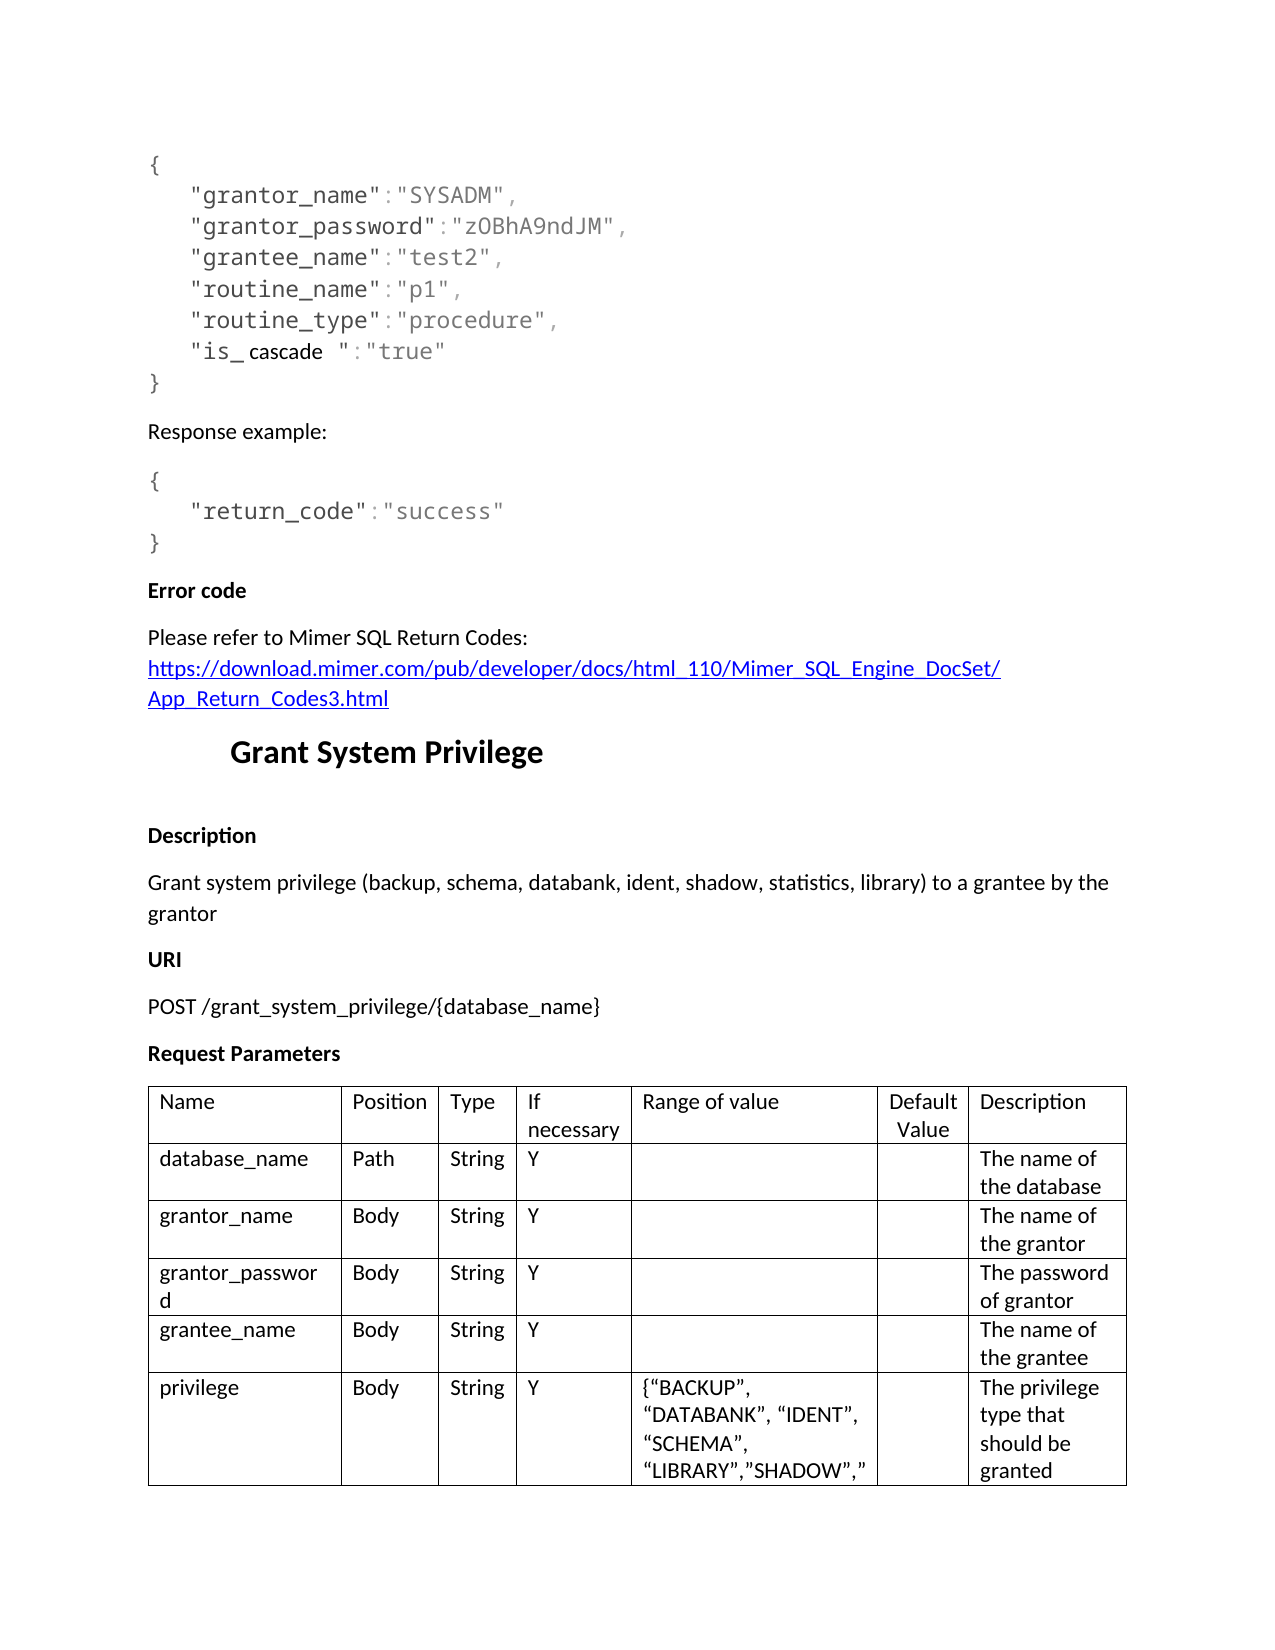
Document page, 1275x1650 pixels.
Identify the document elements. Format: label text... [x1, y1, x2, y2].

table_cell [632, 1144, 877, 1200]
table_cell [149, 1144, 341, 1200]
text Grant system privilege (backup, schema, databank, ident, shadow, statistics, library) to a grantee by the grantor [148, 868, 1127, 927]
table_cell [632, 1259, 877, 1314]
text "return_code":"success" [148, 495, 1127, 526]
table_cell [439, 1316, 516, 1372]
text { [148, 148, 1127, 179]
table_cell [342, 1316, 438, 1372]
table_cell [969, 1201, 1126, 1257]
text } [148, 526, 1127, 557]
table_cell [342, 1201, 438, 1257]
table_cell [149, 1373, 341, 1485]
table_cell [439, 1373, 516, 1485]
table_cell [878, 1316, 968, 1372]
subtitle Grant System Privilege [230, 731, 1127, 771]
text URI [148, 946, 1127, 973]
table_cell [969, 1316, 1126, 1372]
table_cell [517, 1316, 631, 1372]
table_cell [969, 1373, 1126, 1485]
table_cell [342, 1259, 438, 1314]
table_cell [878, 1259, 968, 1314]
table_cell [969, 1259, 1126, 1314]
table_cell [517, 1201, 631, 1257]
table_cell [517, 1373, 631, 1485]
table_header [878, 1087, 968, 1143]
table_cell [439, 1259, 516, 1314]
text Response example: [148, 417, 1127, 445]
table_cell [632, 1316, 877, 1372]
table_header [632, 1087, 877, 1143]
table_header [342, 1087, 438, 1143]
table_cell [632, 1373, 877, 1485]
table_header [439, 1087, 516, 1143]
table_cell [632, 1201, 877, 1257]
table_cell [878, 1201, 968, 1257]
text "grantor_name":"SYSADM", "grantor_password":"zOBhA9ndJM", "grantee_name":"test2", "routine_name":"p1", "routine_type":"procedure", "is_ cascade ":"true" [148, 179, 1127, 366]
text Error code [148, 577, 1127, 604]
text { [148, 464, 1127, 495]
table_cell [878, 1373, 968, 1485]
text POST /grant_system_privilege/{database_name} [148, 992, 1127, 1020]
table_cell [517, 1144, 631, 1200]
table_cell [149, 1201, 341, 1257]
text Request Parameters [148, 1039, 1127, 1067]
text Description [148, 822, 1127, 849]
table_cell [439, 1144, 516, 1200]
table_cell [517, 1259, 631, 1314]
text Please refer to Mimer SQL Return Codes: https://download.mimer.com/pub/developer/docs/html_110/Mimer_SQL_Engine_DocSet/App_Return_Codes3.html [148, 623, 1127, 712]
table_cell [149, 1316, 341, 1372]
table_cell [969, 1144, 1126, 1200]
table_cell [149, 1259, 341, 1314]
text } [148, 366, 1127, 398]
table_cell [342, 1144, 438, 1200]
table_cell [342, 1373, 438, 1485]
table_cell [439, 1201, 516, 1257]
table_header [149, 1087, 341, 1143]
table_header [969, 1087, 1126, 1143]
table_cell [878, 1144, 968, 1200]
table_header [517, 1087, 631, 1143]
